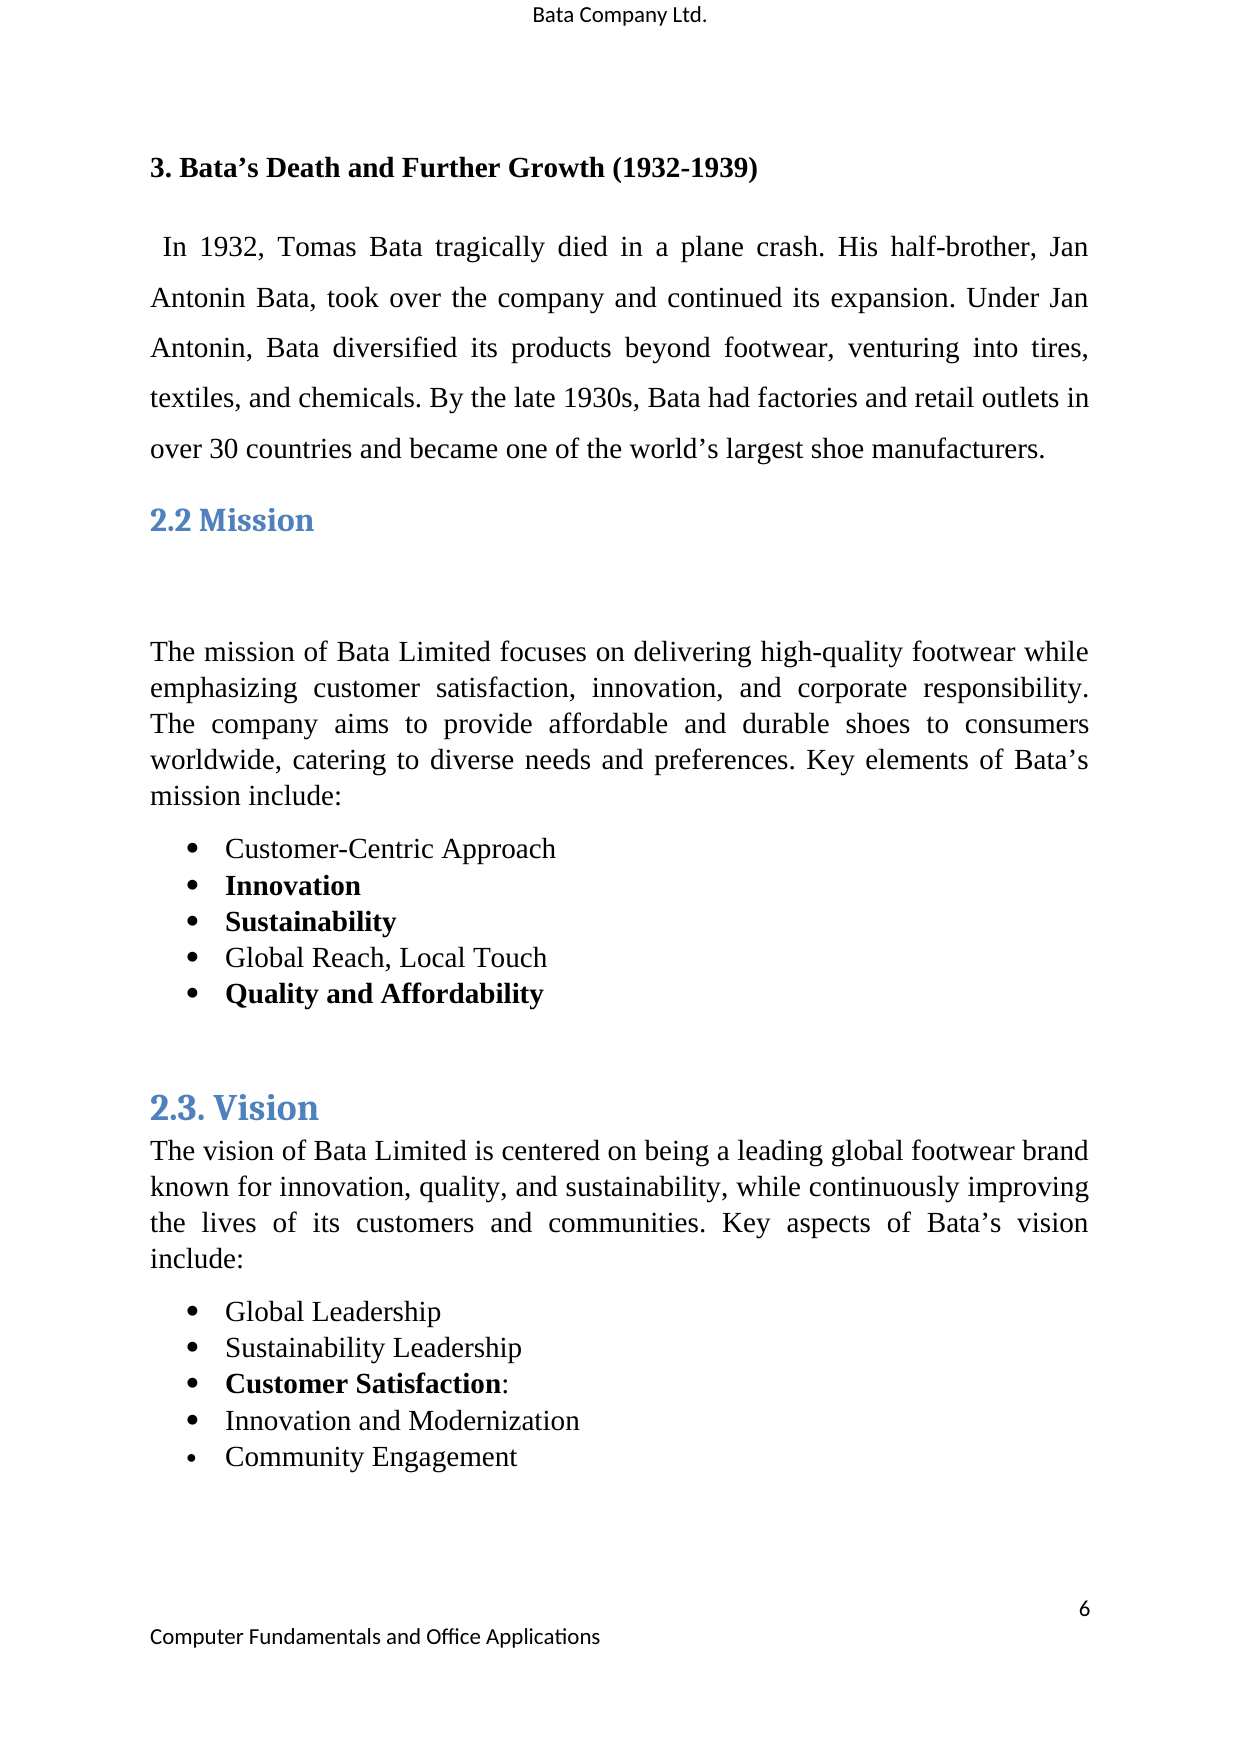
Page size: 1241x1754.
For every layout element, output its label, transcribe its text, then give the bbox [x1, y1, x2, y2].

text The vision of Bata Limited is centered on being a leading global footwear brand known for innovation, quality, and sustainability, while continuously improving the lives of its customers and communities. Key aspects of Bata’s vision include: [150, 1133, 1090, 1275]
list Sustainability [187, 904, 1090, 937]
list Innovation [187, 868, 1090, 901]
list Global Leadership [187, 1294, 1090, 1328]
list Global Reach, Local Touch [187, 940, 1090, 974]
list Community Engagement [187, 1439, 1090, 1473]
list Quality and Affordability [187, 976, 1090, 1010]
list Innovation and Modernization [187, 1403, 1090, 1436]
text In 1932, Tomas Bata tragically died in a plane crash. His half-brother, Jan Antonin Bata, took over the company and continued its expansion. Under Jan Antonin, Bata diversified its products beyond footwear, venturing into tires, textiles, and chemicals. By the late 1930s, Bata had factories and retail outlets in over 30 countries and became one of the world’s largest shoe manufacturers. [150, 229, 1090, 464]
text The mission of Bata Limited focuses on delivering high-quality footwear while emphasizing customer satisfaction, innovation, and corporate responsibility. The company aims to provide affordable and durable shoes to consumers worldwide, catering to diverse needs and preferences. Key elements of Bata’s mission include: [150, 634, 1090, 812]
list Customer Satisfaction: [187, 1367, 1090, 1400]
list Sustainability Leadership [187, 1330, 1090, 1364]
subtitle 2.3. Vision [150, 1086, 1090, 1129]
list Customer-Centric Approach [187, 831, 1090, 865]
subtitle 2.2 Mission [150, 502, 1090, 540]
text 3. Bata’s Death and Further Growth (1932-1939) [150, 150, 1090, 183]
